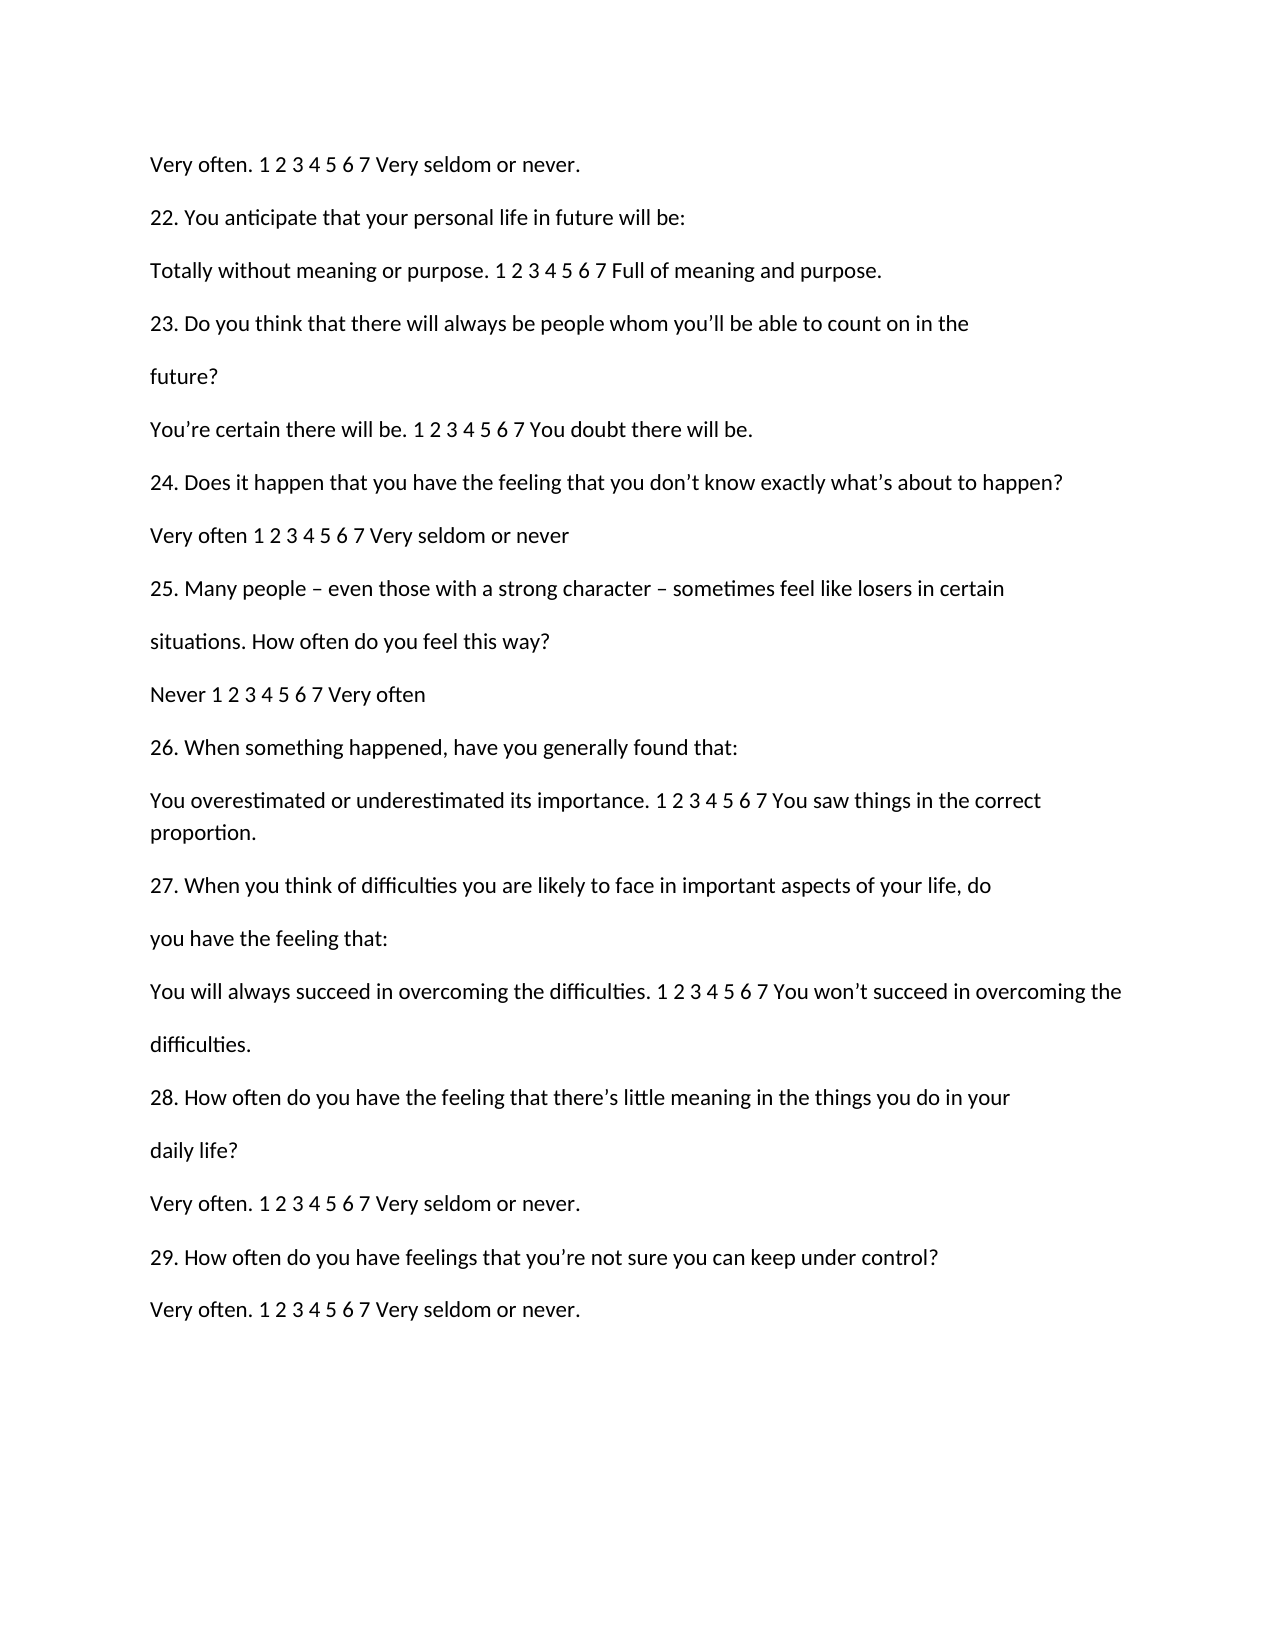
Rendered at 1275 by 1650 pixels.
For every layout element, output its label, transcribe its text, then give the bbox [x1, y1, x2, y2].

text You’re certain there will be. 1 2 3 4 5 6 7 You doubt there will be. [150, 415, 1125, 443]
text Very often. 1 2 3 4 5 6 7 Very seldom or never. [150, 150, 1125, 178]
text 29. How often do you have feelings that you’re not sure you can keep under control? [150, 1243, 1125, 1271]
text you have the feeling that: [150, 924, 1125, 952]
text Very often. 1 2 3 4 5 6 7 Very seldom or never. [150, 1189, 1125, 1218]
text Totally without meaning or purpose. 1 2 3 4 5 6 7 Full of meaning and purpose. [150, 256, 1125, 284]
text 23. Do you think that there will always be people whom you’ll be able to count on in the [150, 309, 1125, 337]
text situations. How often do you feel this way? [150, 627, 1125, 655]
text 28. How often do you have the feeling that there’s little meaning in the things you do in your [150, 1083, 1125, 1112]
text future? [150, 362, 1125, 390]
text You will always succeed in overcoming the difficulties. 1 2 3 4 5 6 7 You won’t succeed in overcoming the [150, 977, 1125, 1006]
text difficulties. [150, 1031, 1125, 1058]
text Very often 1 2 3 4 5 6 7 Very seldom or never [150, 521, 1125, 549]
text Never 1 2 3 4 5 6 7 Very often [150, 680, 1125, 708]
text 25. Many people – even those with a strong character – sometimes feel like losers in certain [150, 574, 1125, 602]
text 27. When you think of difficulties you are likely to face in important aspects of your life, do [150, 871, 1125, 899]
text 24. Does it happen that you have the feeling that you don’t know exactly what’s about to happen? [150, 468, 1125, 496]
text You overestimated or underestimated its importance. 1 2 3 4 5 6 7 You saw things in the correct proportion. [150, 786, 1125, 846]
text daily life? [150, 1137, 1125, 1164]
text Very often. 1 2 3 4 5 6 7 Very seldom or never. [150, 1296, 1125, 1324]
text 22. You anticipate that your personal life in future will be: [150, 203, 1125, 231]
text 26. When something happened, have you generally found that: [150, 733, 1125, 761]
